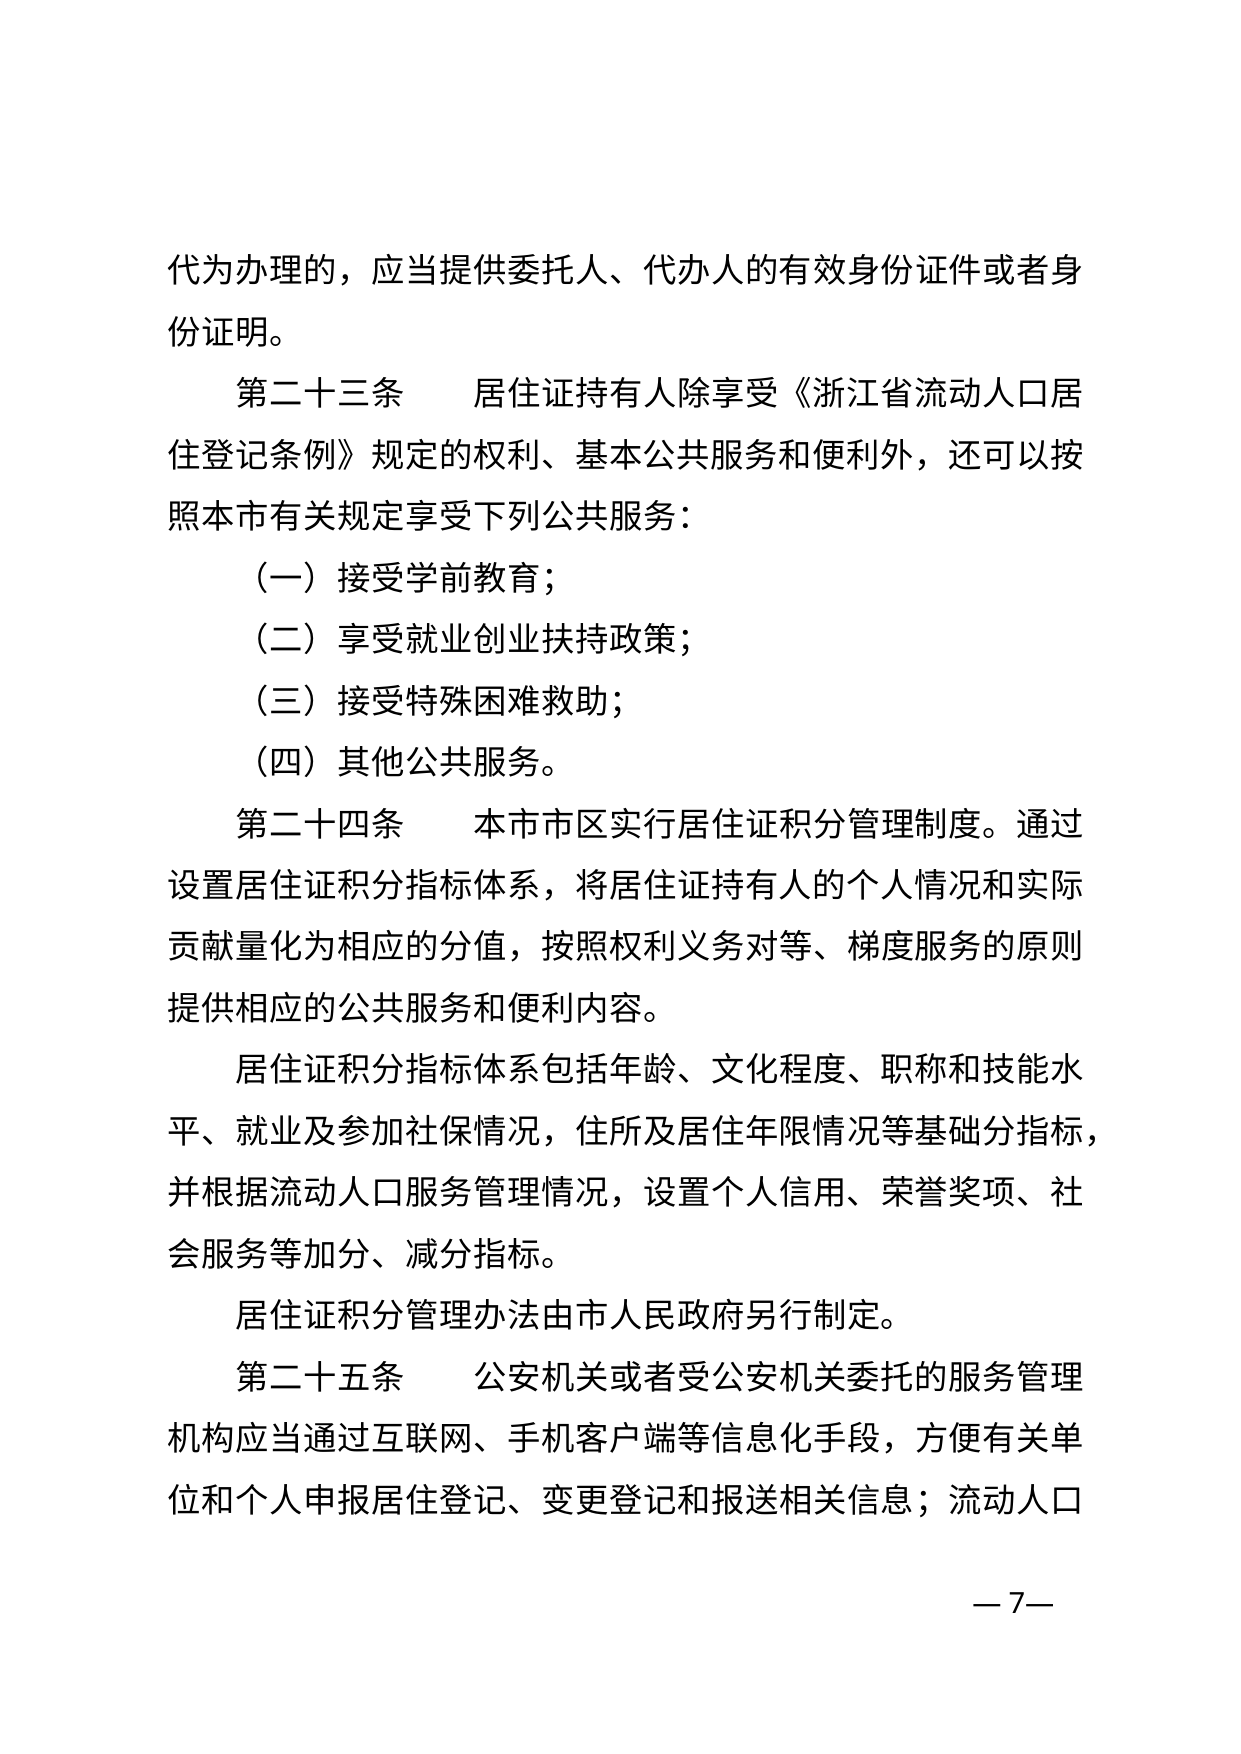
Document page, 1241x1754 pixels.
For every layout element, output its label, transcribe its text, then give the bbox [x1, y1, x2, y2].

text 居住证积分指标体系包括年龄、文化程度、职称和技能水平、就业及参加社保情况，住所及居住年限情况等基础分指标，并根据流动人口服务管理情况，设置个人信用、荣誉奖项、社会服务等加分、减分指标。 [168, 1037, 1084, 1282]
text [168, 1344, 1084, 1528]
text （二）享受就业创业扶持政策； [168, 606, 1084, 668]
text 第二十四条 本市市区实行居住证积分管理制度。通过设置居住证积分指标体系，将居住证持有人的个人情况和实际贡献量化为相应的分值，按照权利义务对等、梯度服务的原则提供相应的公共服务和便利内容。 [168, 791, 1084, 1037]
text （三）接受特殊困难救助； [168, 668, 1084, 729]
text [168, 238, 1084, 361]
text （四）其他公共服务。 [168, 729, 1084, 791]
text 第二十三条 居住证持有人除享受《浙江省流动人口居住登记条例》规定的权利、基本公共服务和便利外，还可以按照本市有关规定享受下列公共服务： [168, 361, 1084, 545]
text 居住证积分管理办法由市人民政府另行制定。 [168, 1282, 1084, 1344]
text （一）接受学前教育； [168, 545, 1084, 606]
